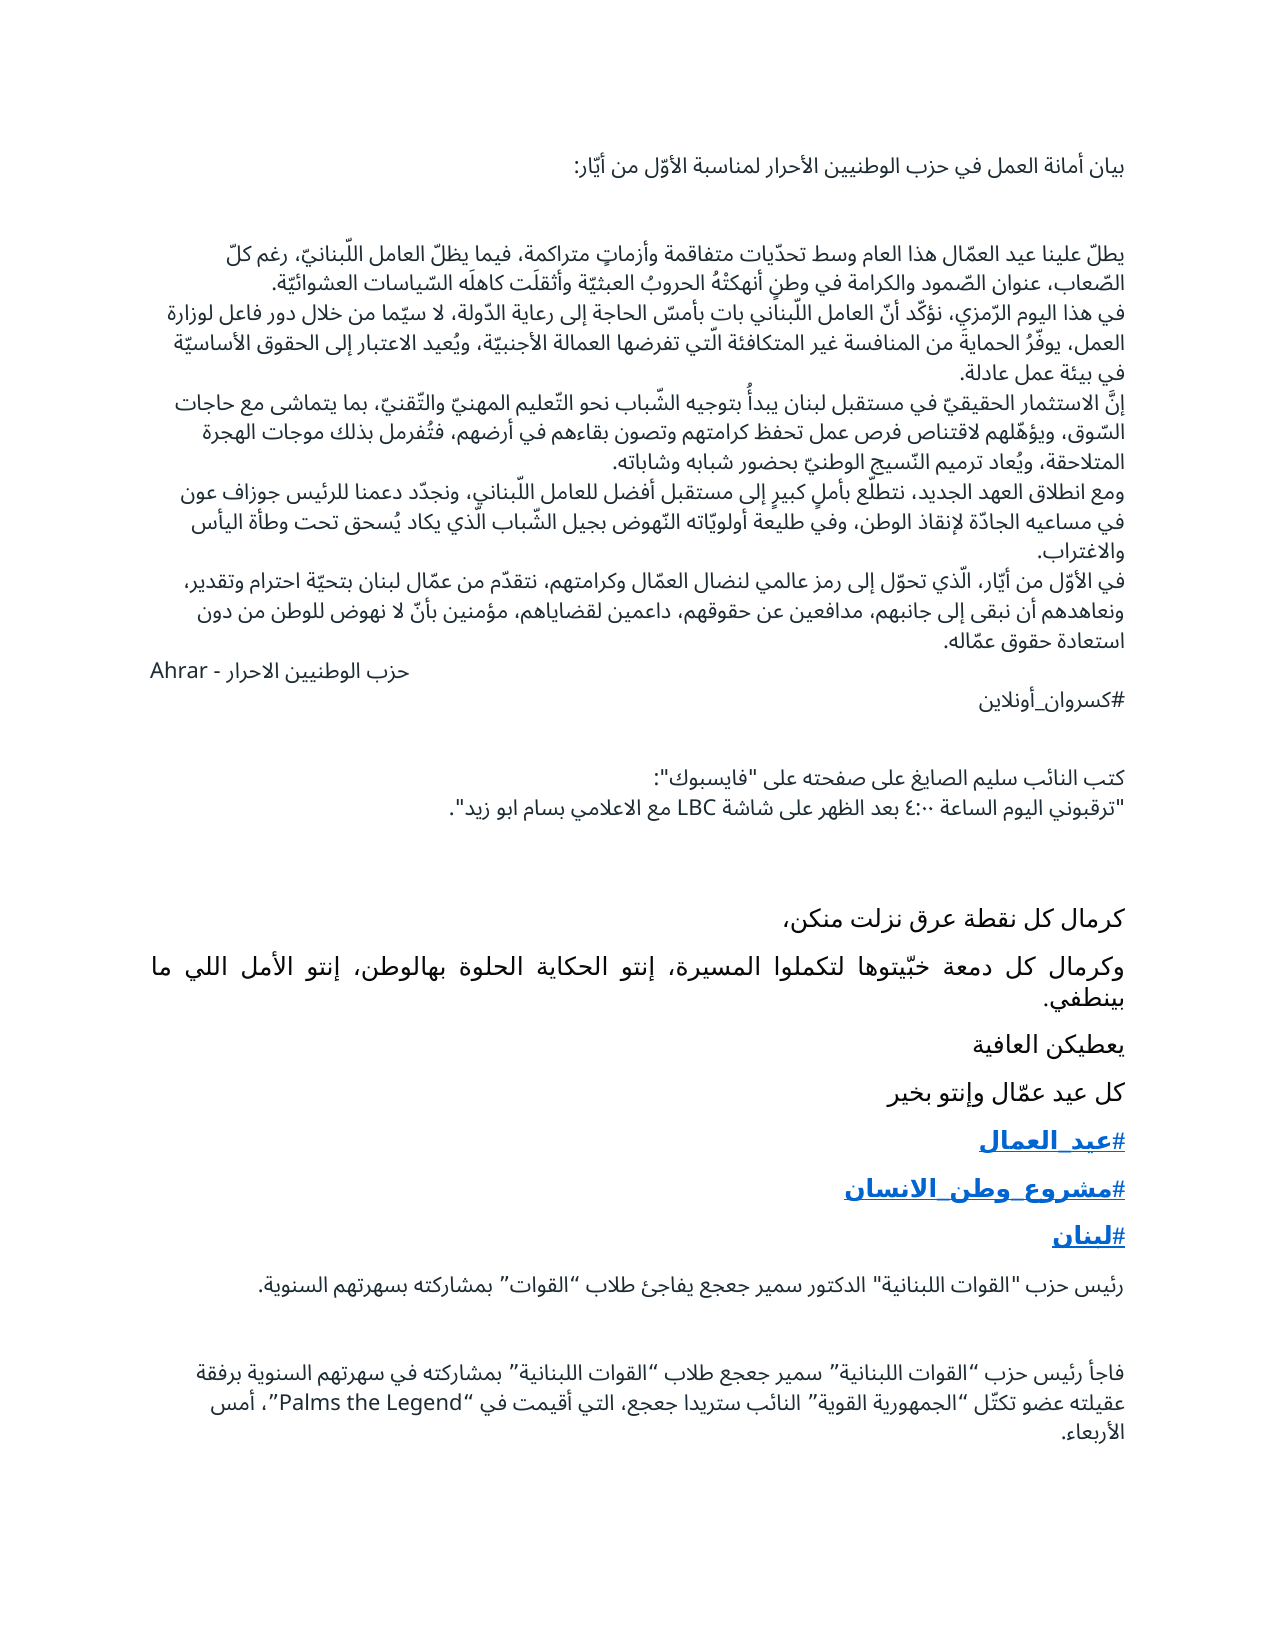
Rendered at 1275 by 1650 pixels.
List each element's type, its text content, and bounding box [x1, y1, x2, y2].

text يطلّ علينا عيد العمّال هذا العام وسط تحدّيات متفاقمة وأزماتٍ متراكمة، فيما يظلّ العامل اللّبنانيّ، رغم كلّ الصّعاب، عنوان الصّمود والكرامة في وطنٍ أنهكتْهُ الحروبُ العبثيّة وأثقلَت كاهلَه السّياسات العشوائيّة. [150, 238, 1125, 297]
text #مشروع_وطن_الانسان [150, 1174, 1125, 1202]
text رئيس حزب "القوات اللبنانية" الدكتور سمير جعجع يفاجئ طلاب “القوات” بمشاركته بسهرتهم السنوية. [150, 1269, 1125, 1299]
text بيان أمانة العمل في حزب الوطنيين الأحرار لمناسبة الأوّل من أيّار: [150, 150, 1125, 180]
text في هذا اليوم الرّمزي، نؤكّد أنّ العامل اللّبناني بات بأمسّ الحاجة إلى رعاية الدّولة، لا سيّما من خلال دور فاعل لوزارة العمل، يوفّرُ الحمايةَ من المنافسة غير المتكافئة الّتي تفرضها العمالة الأجنبيّة، ويُعيد الاعتبار إلى الحقوق الأساسيّة في بيئة عمل عادلة. [150, 297, 1125, 387]
text يعطيكن العافية [150, 1031, 1125, 1059]
text "ترقبوني اليوم الساعة ٤:٠٠ بعد الظهر على شاشة LBC مع الاعلامي بسام ابو زيد". [150, 792, 1125, 822]
text كتب النائب سليم الصايغ على صفحته على "فايسبوك": [150, 762, 1125, 792]
text كل عيد عمّال وإنتو بخير [150, 1078, 1125, 1107]
text إنَّ الاستثمار الحقيقيّ في مستقبل لبنان يبدأُ بتوجيه الشّباب نحو التّعليم المهنيّ والتّقنيّ، بما يتماشى مع حاجات السّوق، ويؤهّلهم لاقتناص فرص عمل تحفظ كرامتهم وتصون بقاءهم في أرضهم، فتُفرمل بذلك موجات الهجرة المتلاحقة، ويُعاد ترميم النّسيج الوطنيّ بحضور شبابه وشاباته. [150, 387, 1125, 476]
text #لبنان [150, 1221, 1125, 1250]
text في الأوّل من أيّار، الّذي تحوّل إلى رمز عالمي لنضال العمّال وكرامتهم، نتقدّم من عمّال لبنان بتحيّة احترام وتقدير، ونعاهدهم أن نبقى إلى جانبهم، مدافعين عن حقوقهم، داعمين لقضاياهم، مؤمنين بأنّ لا نهوض للوطن من دون استعادة حقوق عمّاله. [150, 565, 1125, 655]
text #كسروان_أونلاين [150, 684, 1125, 714]
text وكرمال كل دمعة خبّيتوها لتكملوا المسيرة، إنتو الحكاية الحلوة بهالوطن، إنتو الأمل اللي ما بينطفي. [150, 952, 1125, 1012]
text #عيد_العمال [150, 1126, 1125, 1155]
text ومع انطلاق العهد الجديد، نتطلّع بأملٍ كبيرٍ إلى مستقبل أفضل للعامل اللّبناني، ونجدّد دعمنا للرئيس جوزاف عون في مساعيه الجادّة لإنقاذ الوطن، وفي طليعة أولويّاته النّهوض بجيل الشّباب الّذي يكاد يُسحق تحت وطأة اليأس والاغتراب. [150, 476, 1125, 565]
text كرمال كل نقطة عرق نزلت منكن، [150, 869, 1125, 933]
text فاجأ رئيس حزب “القوات اللبنانية” سمير جعجع طلاب “القوات اللبنانية” بمشاركته في سهرتهم السنوية برفقة عقيلته عضو تكتّل “الجمهورية القوية” النائب ستريدا جعجع، التي أقيمت في “Palms the Legend”، أمس الأربعاء. [150, 1357, 1125, 1446]
text Ahrar - حزب الوطنيين الاحرار [150, 655, 1125, 684]
